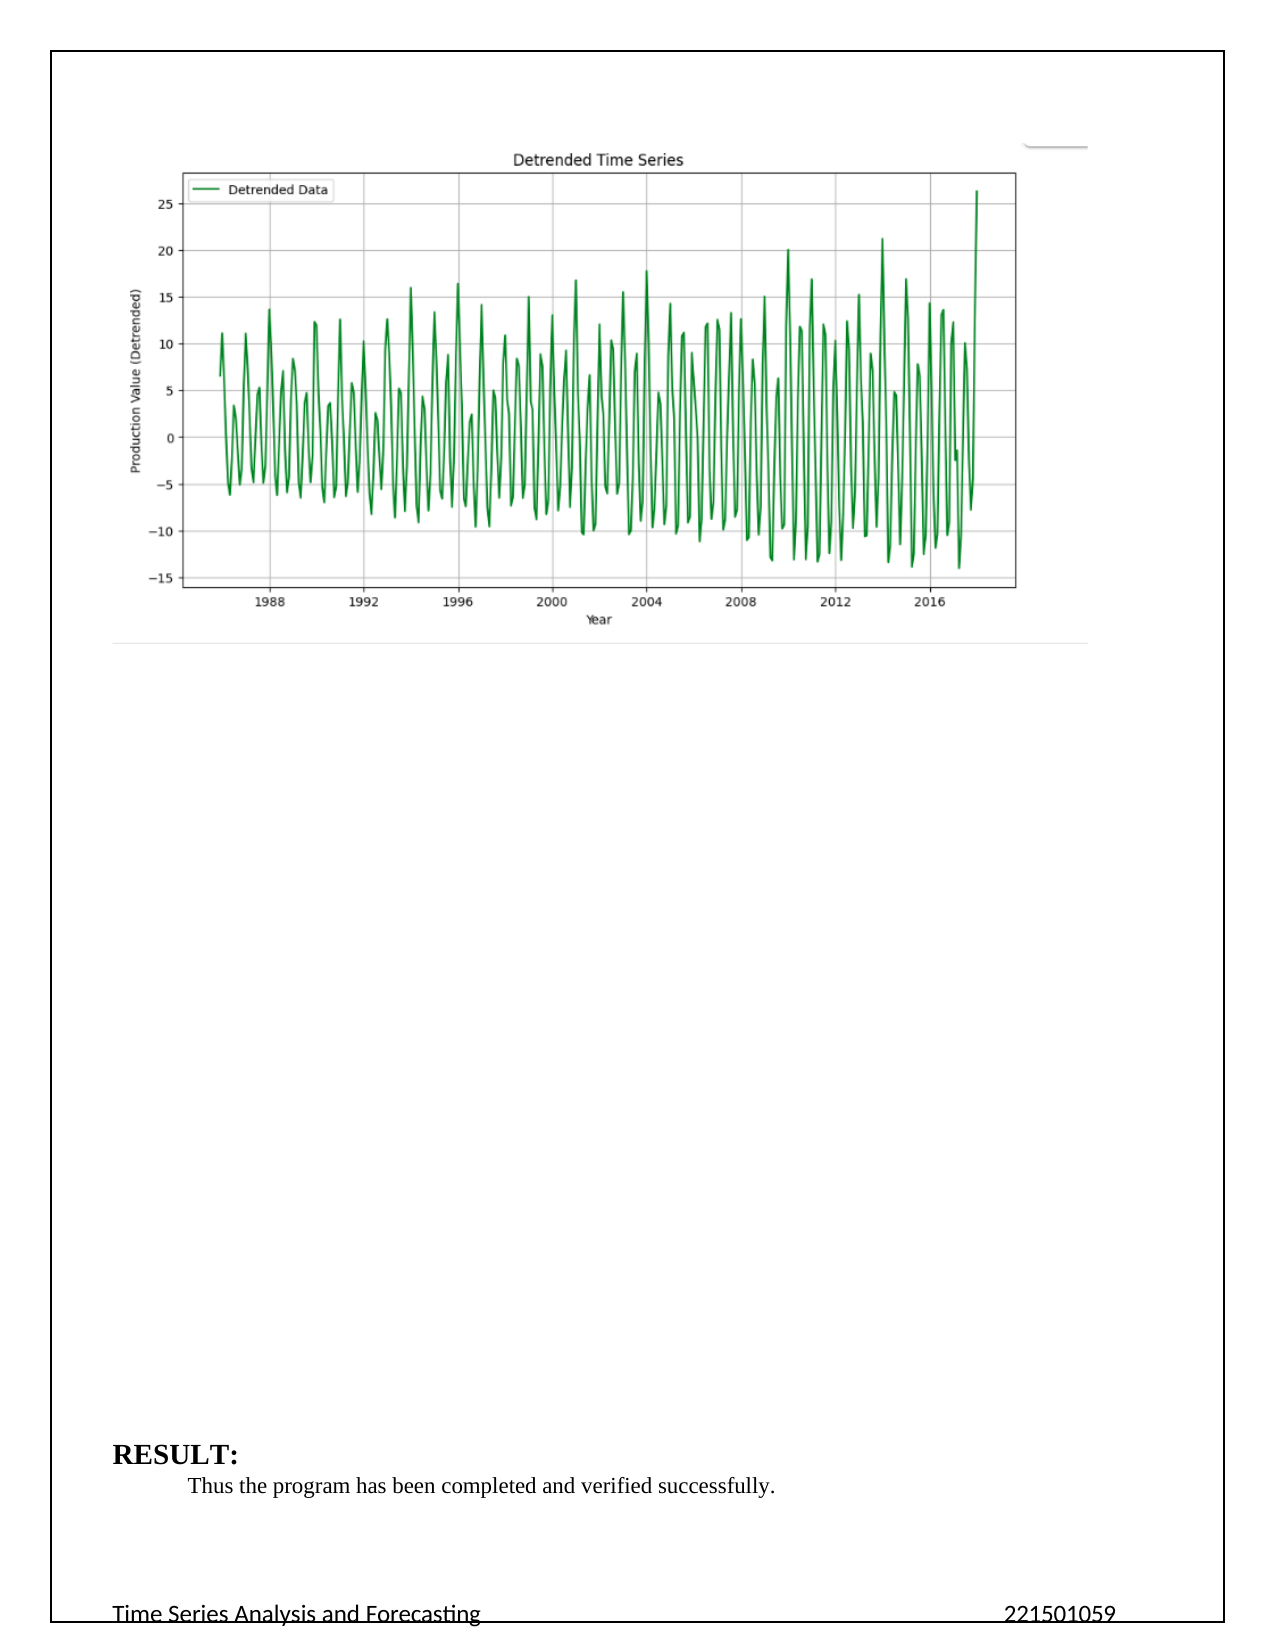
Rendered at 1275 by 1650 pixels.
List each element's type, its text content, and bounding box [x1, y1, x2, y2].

text RESULT: [112, 1437, 1200, 1471]
picture [112, 143, 1088, 644]
text Thus the program has been completed and verified successfully. [112, 1472, 1200, 1498]
